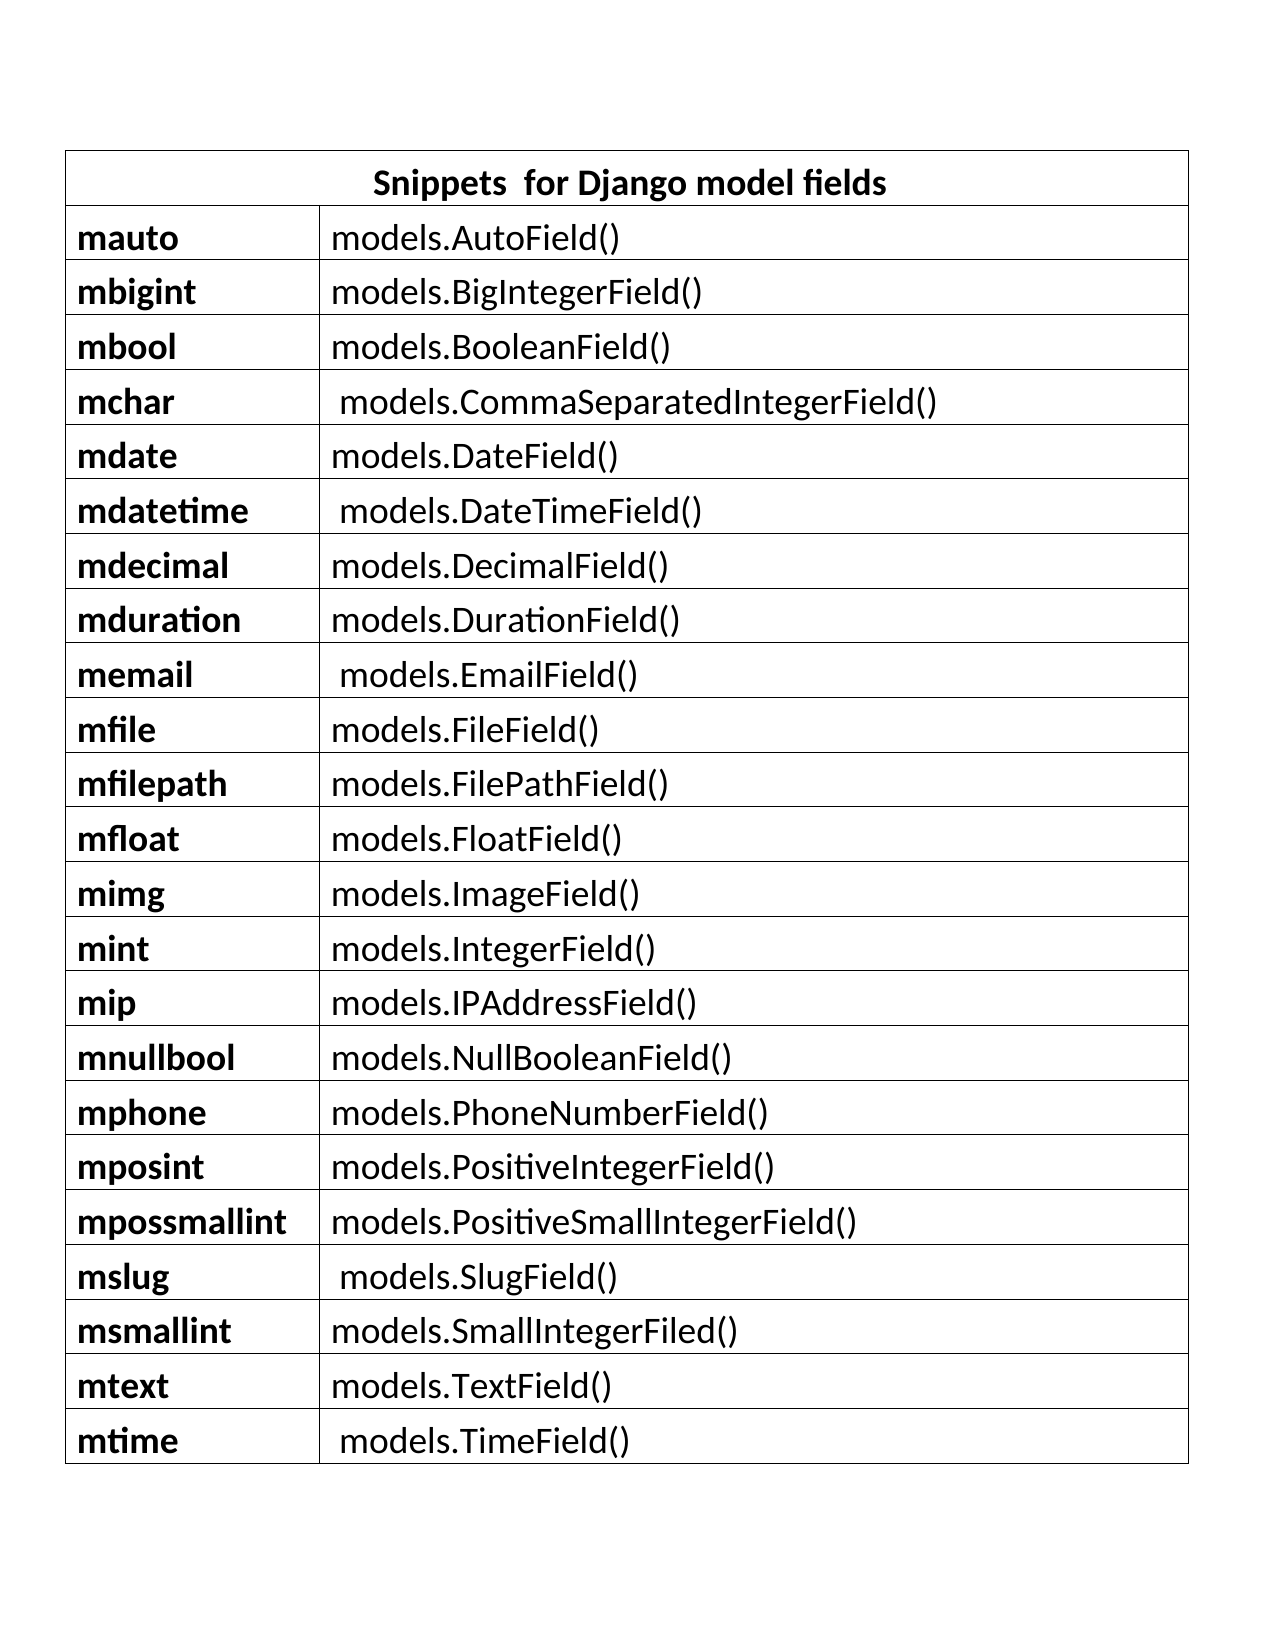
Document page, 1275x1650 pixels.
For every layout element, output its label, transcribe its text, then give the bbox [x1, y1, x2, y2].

table_cell models.DateTimeField() [320, 479, 1188, 533]
table_cell mint [66, 917, 319, 970]
table_cell mdate [66, 425, 319, 478]
table_cell models.EmailField() [320, 643, 1188, 697]
table_cell models.IPAddressField() [320, 971, 1188, 1025]
table_cell models.PositiveIntegerField() [320, 1135, 1188, 1189]
table_cell mfilepath [66, 753, 319, 806]
table_cell mfile [66, 698, 319, 752]
table_cell models.DateField() [320, 425, 1188, 478]
table_cell mnullbool [66, 1026, 319, 1080]
table_cell models.PositiveSmallIntegerField() [320, 1190, 1188, 1244]
table_cell mtext [66, 1354, 319, 1408]
table_cell mposint [66, 1135, 319, 1189]
table_cell mphone [66, 1081, 319, 1134]
table_cell models.FloatField() [320, 807, 1188, 861]
table_cell mdecimal [66, 534, 319, 587]
table_cell models.NullBooleanField() [320, 1026, 1188, 1080]
table_cell mchar [66, 370, 319, 423]
table_cell models.TextField() [320, 1354, 1188, 1408]
table_cell models.SmallIntegerFiled() [320, 1300, 1188, 1353]
table_cell mtime [66, 1409, 319, 1462]
table_cell models.DurationField() [320, 589, 1188, 642]
table_cell models.DecimalField() [320, 534, 1188, 587]
table_cell mpossmallint [66, 1190, 319, 1244]
table_cell mslug [66, 1245, 319, 1298]
table_cell [66, 151, 319, 205]
table_cell models.SlugField() [320, 1245, 1188, 1298]
table_cell mauto [66, 206, 319, 259]
table_cell models.IntegerField() [320, 917, 1188, 970]
table_cell models.BooleanField() [320, 315, 1188, 369]
table_cell models.TimeField() [320, 1409, 1188, 1462]
table_cell memail [66, 643, 319, 697]
table_cell mdatetime [66, 479, 319, 533]
table_cell Snippets for Django model fields [319, 151, 1188, 205]
table_cell mbigint [66, 260, 319, 314]
table_cell models.FileField() [320, 698, 1188, 752]
table_cell models.ImageField() [320, 862, 1188, 916]
table_cell msmallint [66, 1300, 319, 1353]
table_cell mbool [66, 315, 319, 369]
table_cell mfloat [66, 807, 319, 861]
table_cell mimg [66, 862, 319, 916]
table_cell mip [66, 971, 319, 1025]
table_cell models.CommaSeparatedIntegerField() [320, 370, 1188, 423]
table_cell models.AutoField() [320, 206, 1188, 259]
table_cell models.PhoneNumberField() [320, 1081, 1188, 1134]
table_cell models.BigIntegerField() [320, 260, 1188, 314]
table_cell models.FilePathField() [320, 753, 1188, 806]
table_cell mduration [66, 589, 319, 642]
